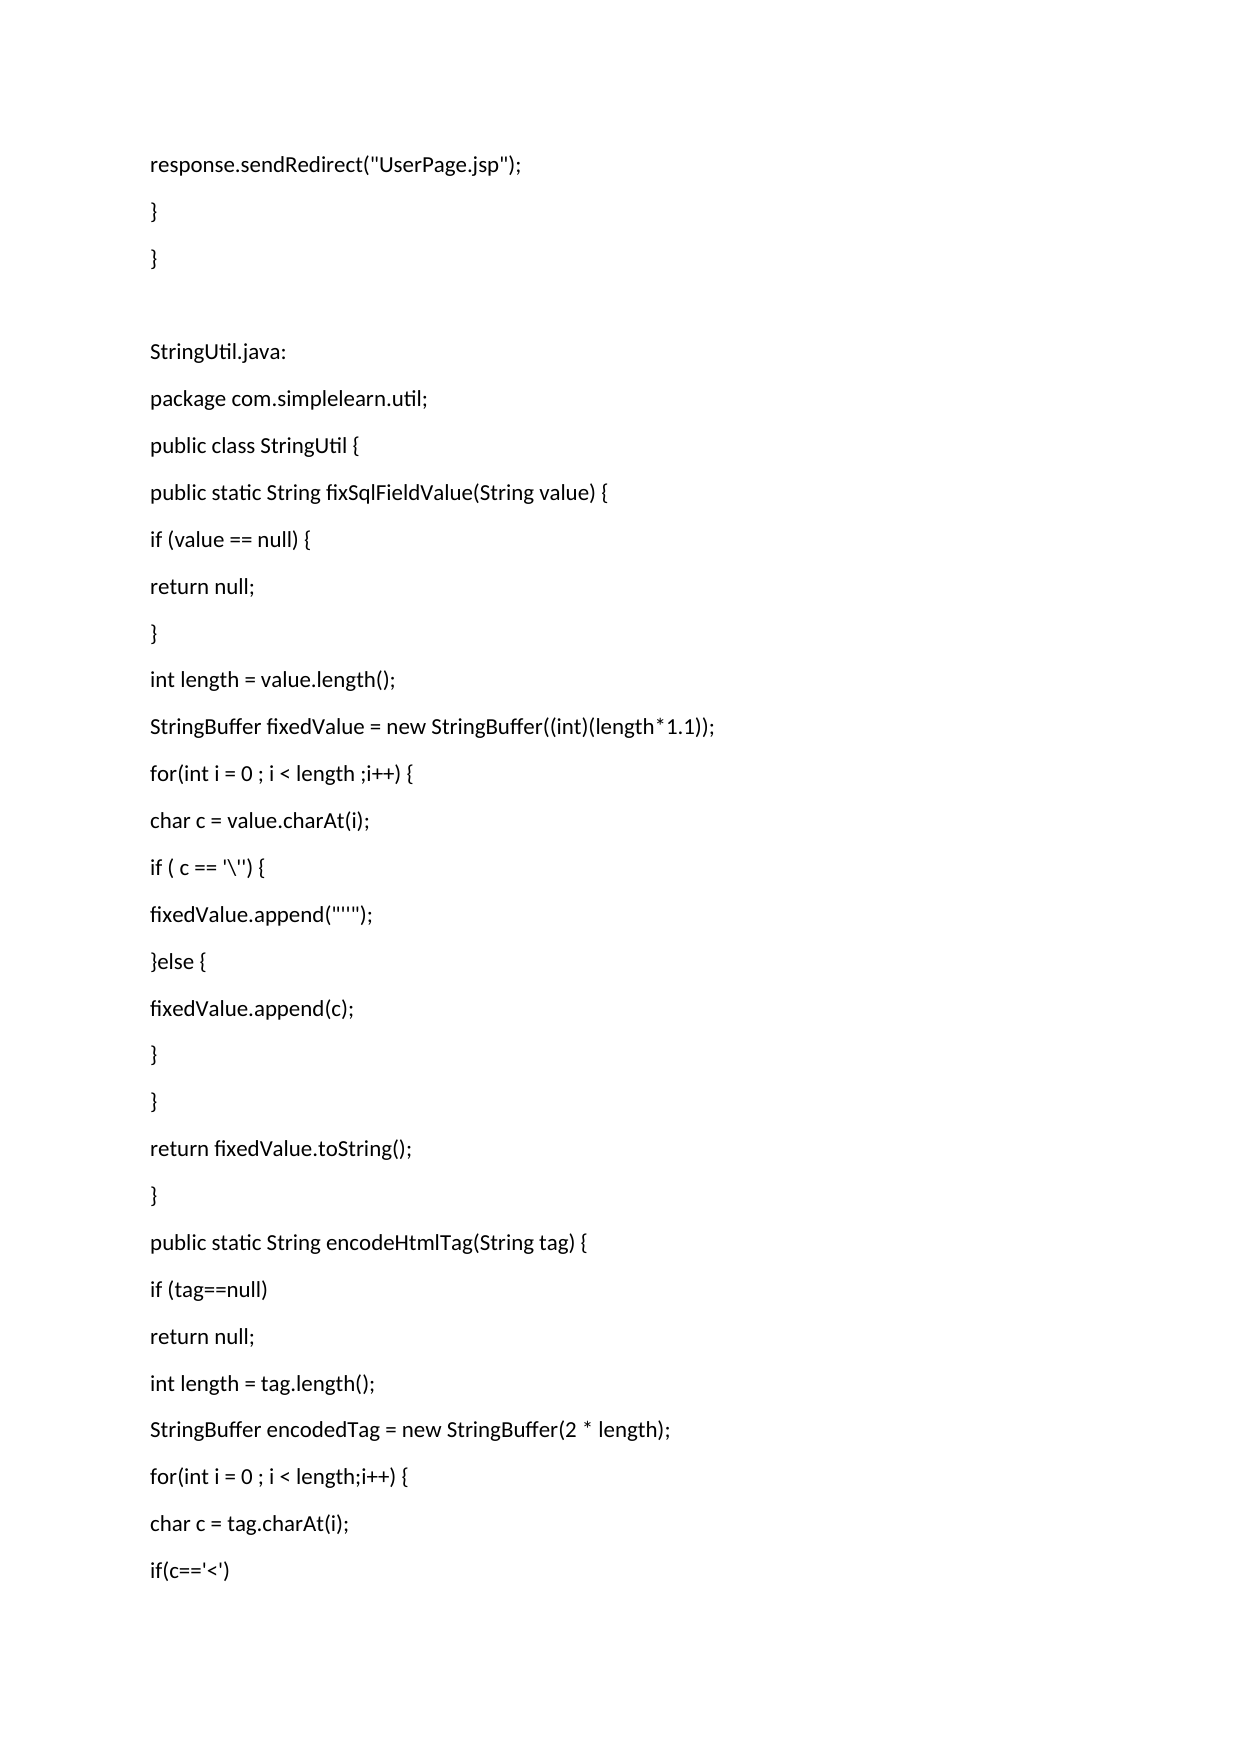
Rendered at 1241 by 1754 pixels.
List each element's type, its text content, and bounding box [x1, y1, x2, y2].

text } [150, 244, 1090, 272]
text fixedValue.append("''"); [150, 900, 1090, 928]
text char c = tag.charAt(i); [150, 1509, 1090, 1537]
text if ( c == '\'') { [150, 853, 1090, 881]
text } [150, 1041, 1090, 1069]
text } [150, 619, 1090, 647]
text return fixedValue.toString(); [150, 1134, 1090, 1162]
text if(c=='<') [150, 1556, 1090, 1584]
text StringUtil.java: [150, 337, 1090, 366]
text }else { [150, 947, 1090, 975]
text for(int i = 0 ; i < length ;i++) { [150, 759, 1090, 787]
text return null; [150, 1322, 1090, 1350]
text } [150, 1181, 1090, 1209]
text for(int i = 0 ; i < length;i++) { [150, 1462, 1090, 1491]
text int length = tag.length(); [150, 1369, 1090, 1397]
text response.sendRedirect("UserPage.jsp"); [150, 150, 1090, 178]
text public static String encodeHtmlTag(String tag) { [150, 1228, 1090, 1256]
text StringBuffer encodedTag = new StringBuffer(2 * length); [150, 1416, 1090, 1444]
text } [150, 1087, 1090, 1116]
text public static String fixSqlFieldValue(String value) { [150, 478, 1090, 506]
text if (tag==null) [150, 1275, 1090, 1303]
text int length = value.length(); [150, 666, 1090, 694]
text package com.simplelearn.util; [150, 384, 1090, 412]
text fixedValue.append(c); [150, 994, 1090, 1022]
text char c = value.charAt(i); [150, 806, 1090, 834]
text if (value == null) { [150, 525, 1090, 553]
text } [150, 197, 1090, 225]
text return null; [150, 572, 1090, 600]
text public class StringUtil { [150, 431, 1090, 459]
text StringBuffer fixedValue = new StringBuffer((int)(length*1.1)); [150, 712, 1090, 741]
